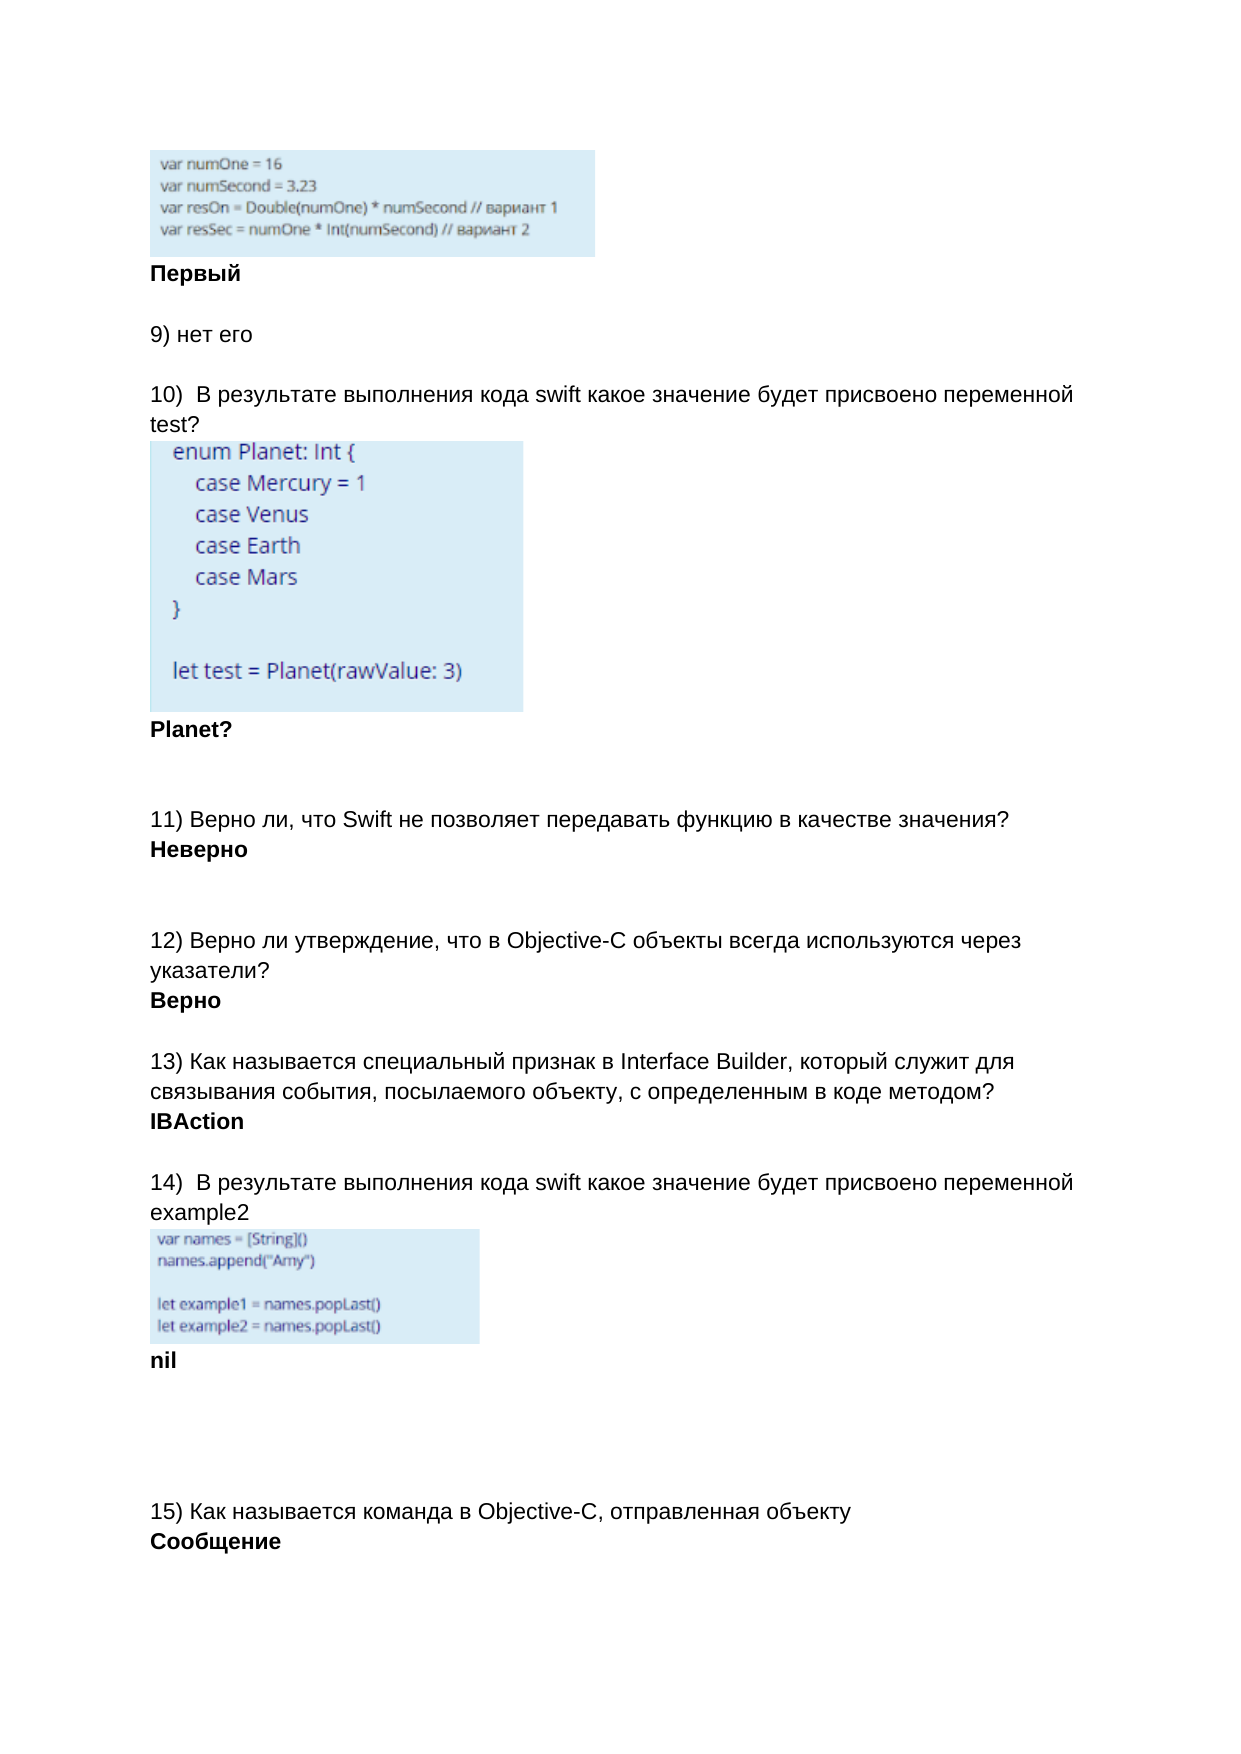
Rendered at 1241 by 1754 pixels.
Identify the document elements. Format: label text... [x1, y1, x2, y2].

text nil [150, 1347, 1090, 1373]
text 15) Как называется команда в Objective-C, отправленная объекту [150, 1498, 1090, 1524]
picture [150, 1229, 480, 1344]
text IBAction [150, 1108, 1090, 1134]
text 13) Как называется специальный признак в Interface Builder, который служит для связывания события, посылаемого объекту, с определенным в коде методом? [150, 1048, 1090, 1104]
text Planet? [150, 716, 1090, 742]
text 14) В результате выполнения кода swift какое значение будет присвоено переменной example2 [150, 1169, 1090, 1225]
text 10) В результате выполнения кода swift какое значение будет присвоено переменной test? [150, 381, 1090, 437]
text Сообщение [150, 1528, 1090, 1554]
picture [150, 150, 596, 257]
text 11) Верно ли, что Swift не позволяет передавать функцию в качестве значения? [150, 806, 1090, 832]
text 9) нет его [150, 321, 1090, 347]
text Верно [150, 987, 1090, 1014]
text Неверно [150, 836, 1090, 863]
text 12) Верно ли утверждение, что в Objective-C объекты всегда используются через указатели? [150, 927, 1090, 983]
text Первый [150, 260, 1090, 286]
picture [150, 441, 524, 712]
